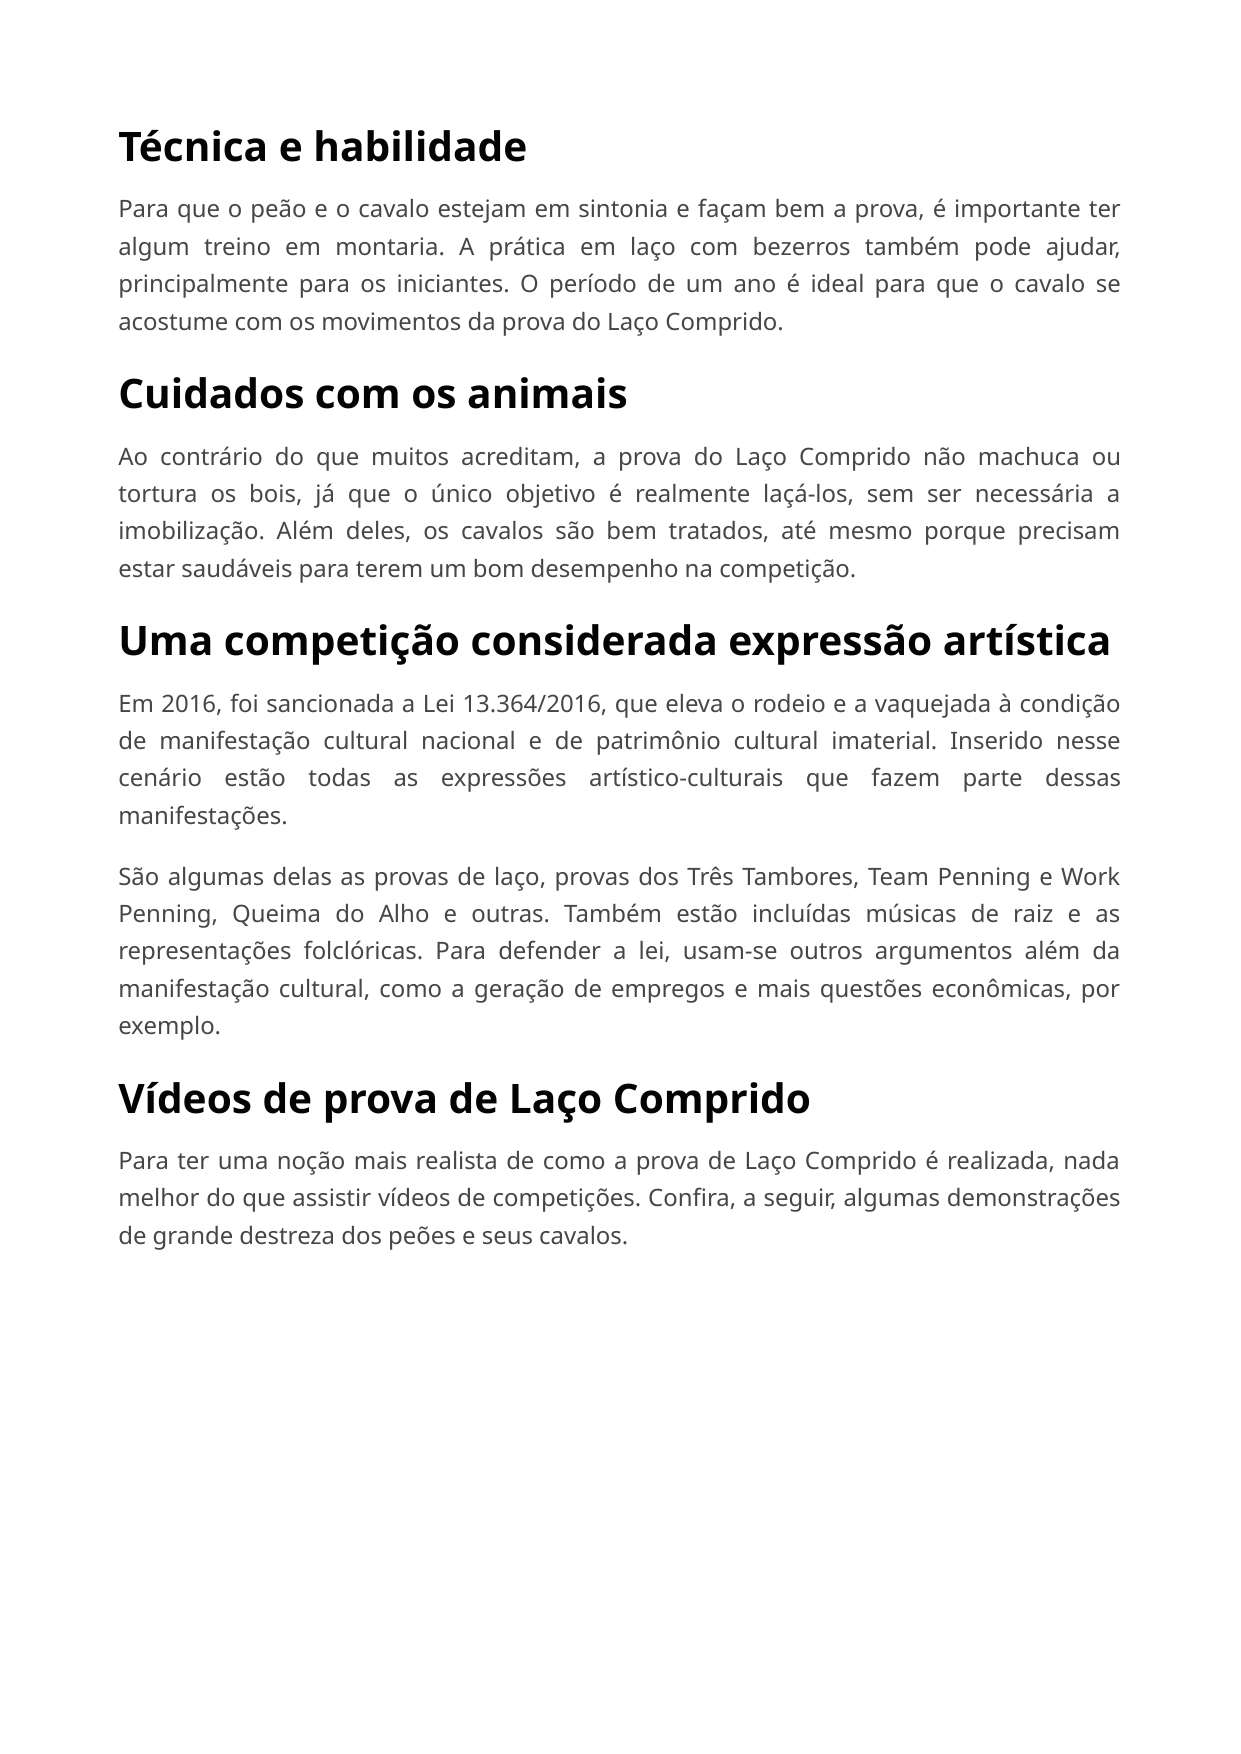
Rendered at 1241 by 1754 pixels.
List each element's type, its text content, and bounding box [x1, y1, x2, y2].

text Ao contrário do que muitos acreditam, a prova do Laço Comprido não machuca ou tortura os bois, já que o único objetivo é realmente laçá-los, sem ser necessária a imobilização. Além deles, os cavalos são bem tratados, até mesmo porque precisam estar saudáveis para terem um bom desempenho na competição. [118, 439, 1122, 584]
subtitle Vídeos de prova de Laço Comprido [118, 1070, 1122, 1125]
text São algumas delas as provas de laço, provas dos Três Tambores, Team Penning e Work Penning, Queima do Alho e outras. Também estão incluídas músicas de raiz e as representações folclóricas. Para defender a lei, usam-se outros argumentos além da manifestação cultural, como a geração de empregos e mais questões econômicas, por exemplo. [118, 859, 1122, 1042]
subtitle Cuidados com os animais [118, 365, 1122, 421]
subtitle Técnica e habilidade [118, 118, 1122, 173]
text Para ter uma noção mais realista de como a prova de Laço Comprido é realizada, nada melhor do que assistir vídeos de competições. Confira, a seguir, algumas demonstrações de grande destreza dos peões e seus cavalos. [118, 1144, 1122, 1251]
text Em 2016, foi sancionada a Lei 13.364/2016, que eleva o rodeio e a vaquejada à condição de manifestação cultural nacional e de patrimônio cultural imaterial. Inserido nesse cenário estão todas as expressões artístico-culturais que fazem parte dessas manifestações. [118, 686, 1122, 831]
subtitle Uma competição considerada expressão artística [118, 612, 1122, 668]
text Para que o peão e o cavalo estejam em sintonia e façam bem a prova, é importante ter algum treino em montaria. A prática em laço com bezerros também pode ajudar, principalmente para os iniciantes. O período de um ano é ideal para que o cavalo se acostume com os movimentos da prova do Laço Comprido. [118, 192, 1122, 337]
